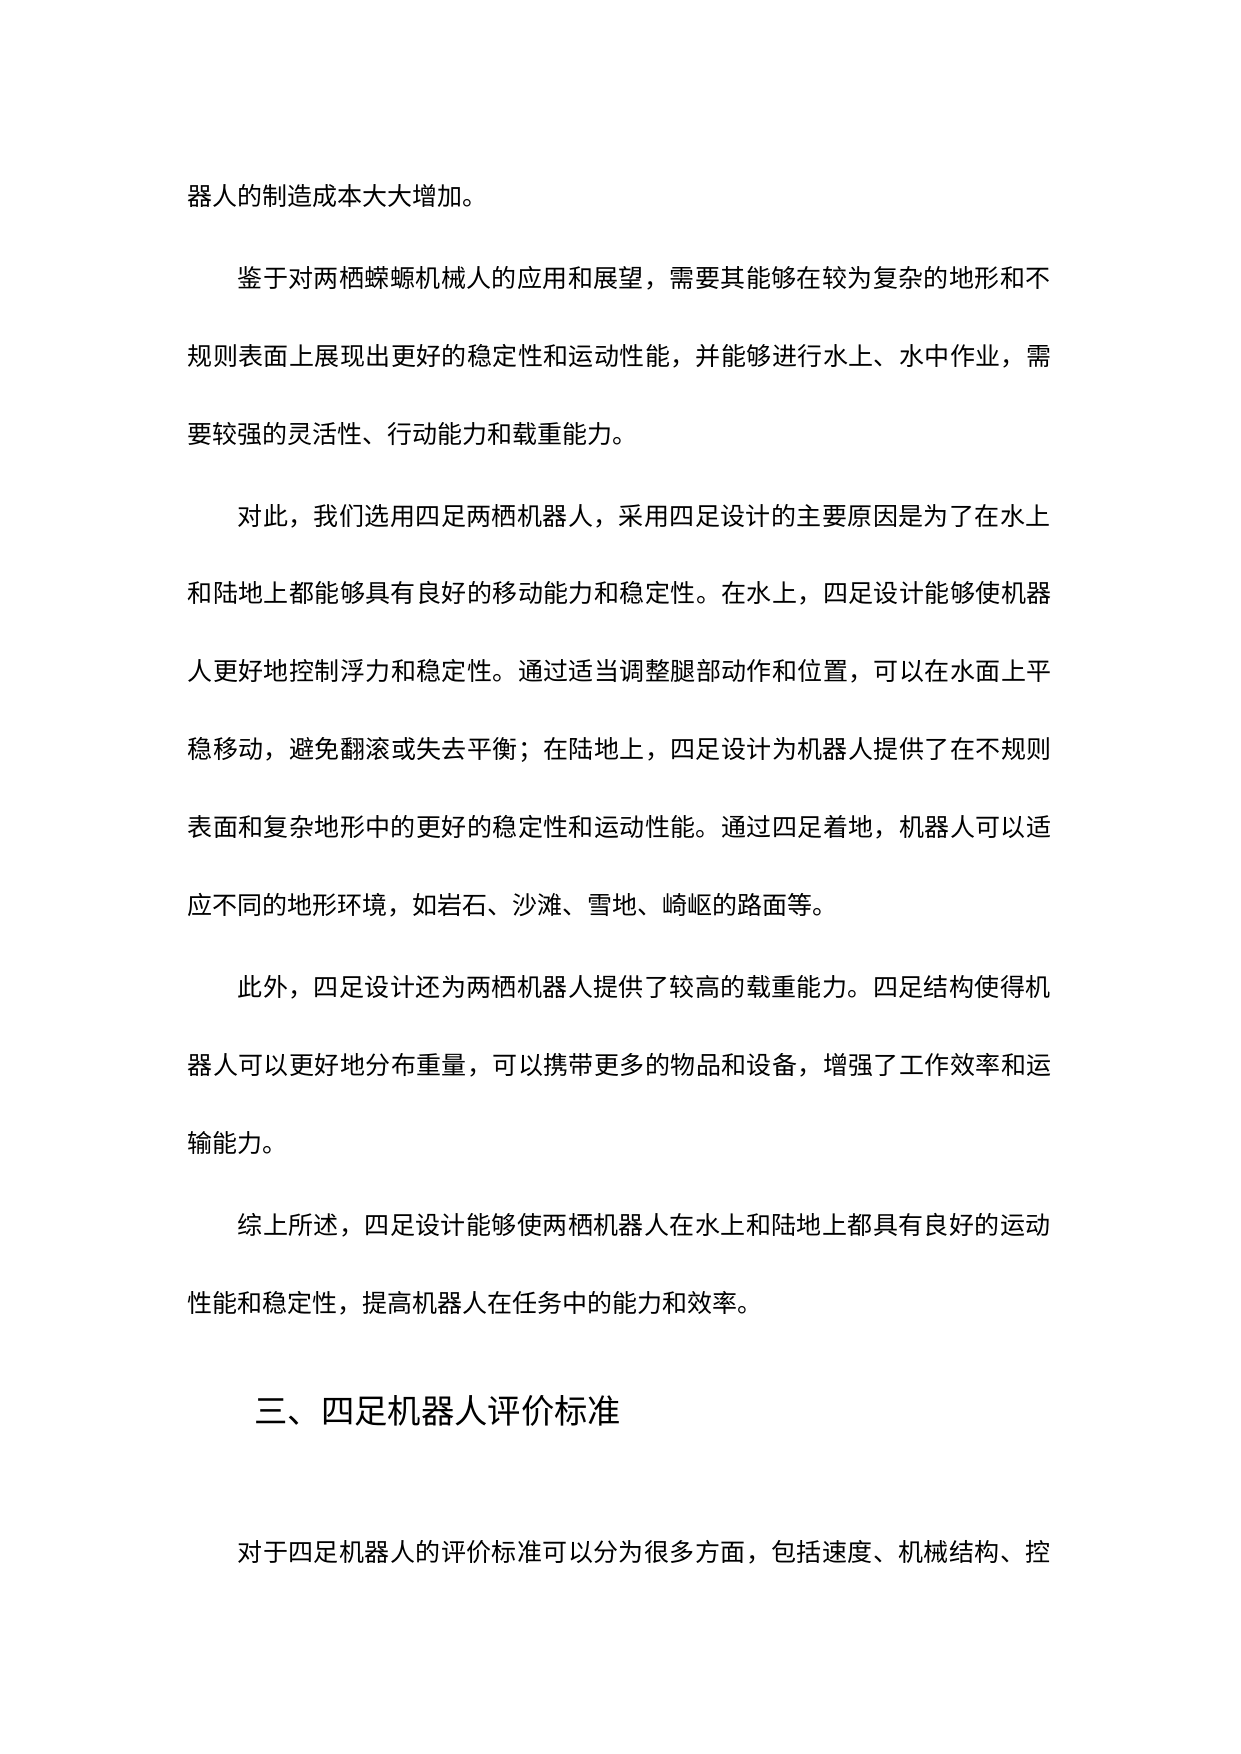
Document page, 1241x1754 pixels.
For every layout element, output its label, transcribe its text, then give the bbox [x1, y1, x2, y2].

text 此外，四足设计还为两栖机器人提供了较高的载重能力。四足结构使得机器人可以更好地分布重量，可以携带更多的物品和设备，增强了工作效率和运输能力。 [187, 953, 1053, 1174]
text 对此，我们选用四足两栖机器人，采用四足设计的主要原因是为了在水上和陆地上都能够具有良好的移动能力和稳定性。在水上，四足设计能够使机器人更好地控制浮力和稳定性。通过适当调整腿部动作和位置，可以在水面上平稳移动，避免翻滚或失去平衡；在陆地上，四足设计为机器人提供了在不规则表面和复杂地形中的更好的稳定性和运动性能。通过四足着地，机器人可以适应不同的地形环境，如岩石、沙滩、雪地、崎岖的路面等。 [187, 482, 1053, 936]
subtitle 四足机器人评价标准 [187, 1376, 1053, 1441]
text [187, 162, 1053, 227]
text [187, 1518, 1053, 1583]
text 综上所述，四足设计能够使两栖机器人在水上和陆地上都具有良好的运动性能和稳定性，提高机器人在任务中的能力和效率。 [187, 1191, 1053, 1334]
text 鉴于对两栖蝾螈机械人的应用和展望，需要其能够在较为复杂的地形和不规则表面上展现出更好的稳定性和运动性能，并能够进行水上、水中作业，需要较强的灵活性、行动能力和载重能力。 [187, 244, 1053, 465]
